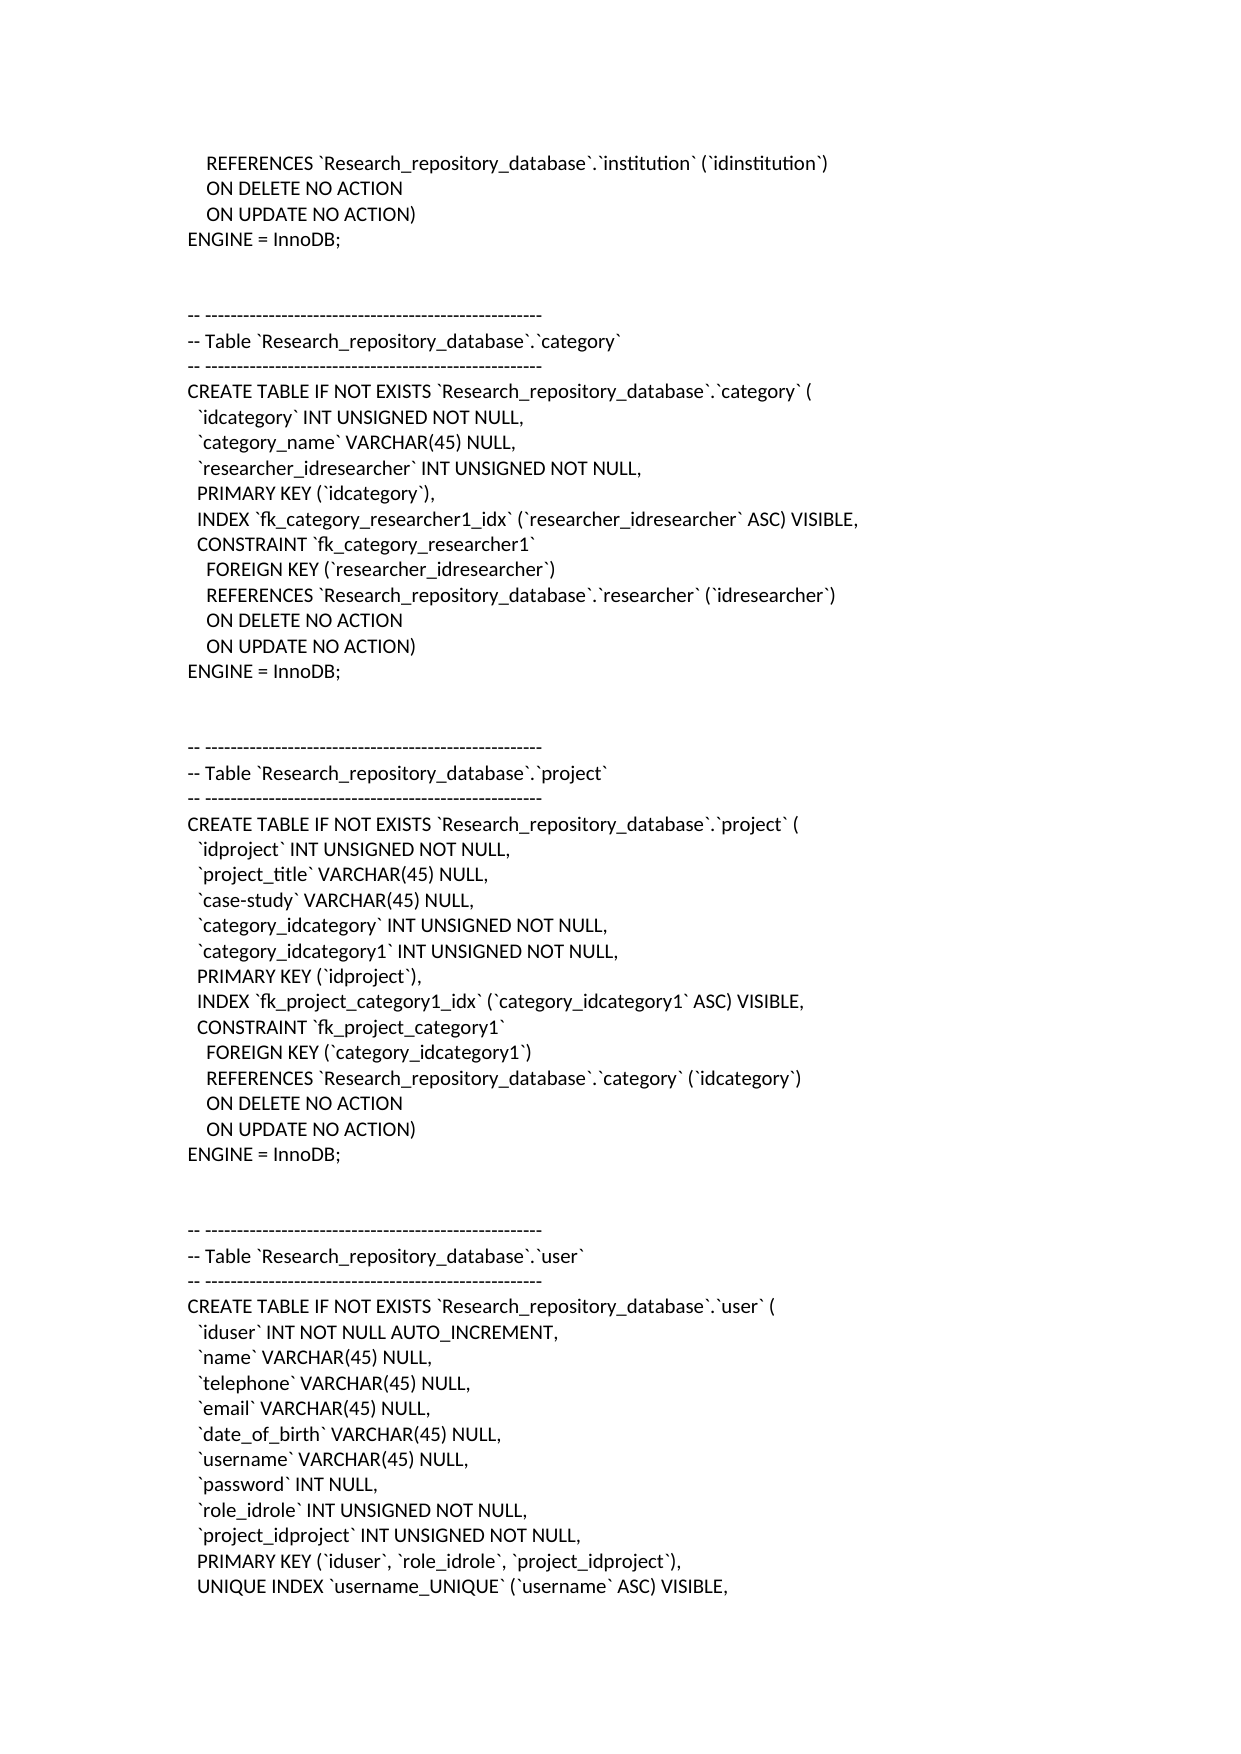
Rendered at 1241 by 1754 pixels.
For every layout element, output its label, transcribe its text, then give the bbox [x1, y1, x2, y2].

text -- Table `Research_repository_database`.`category` [187, 328, 1053, 353]
text UNIQUE INDEX `username_UNIQUE` (`username` ASC) VISIBLE, [187, 1573, 1053, 1599]
text CREATE TABLE IF NOT EXISTS `Research_repository_database`.`user` ( [187, 1294, 1053, 1319]
text `project_title` VARCHAR(45) NULL, [187, 862, 1053, 887]
text `idproject` INT UNSIGNED NOT NULL, [187, 836, 1053, 862]
text `project_idproject` INT UNSIGNED NOT NULL, [187, 1522, 1053, 1548]
text ON DELETE NO ACTION [187, 1090, 1053, 1116]
text CONSTRAINT `fk_category_researcher1` [187, 531, 1053, 557]
text ON UPDATE NO ACTION) [187, 633, 1053, 658]
text FOREIGN KEY (`category_idcategory1`) [187, 1039, 1053, 1065]
text `password` INT NULL, [187, 1472, 1053, 1497]
text -- ----------------------------------------------------- [187, 353, 1053, 379]
text ON UPDATE NO ACTION) [187, 1116, 1053, 1141]
text `case-study` VARCHAR(45) NULL, [187, 887, 1053, 912]
text `username` VARCHAR(45) NULL, [187, 1446, 1053, 1472]
text -- ----------------------------------------------------- [187, 302, 1053, 328]
text ON DELETE NO ACTION [187, 607, 1053, 633]
text `category_idcategory1` INT UNSIGNED NOT NULL, [187, 938, 1053, 963]
text `researcher_idresearcher` INT UNSIGNED NOT NULL, [187, 455, 1053, 480]
text `category_name` VARCHAR(45) NULL, [187, 429, 1053, 455]
text `date_of_birth` VARCHAR(45) NULL, [187, 1421, 1053, 1446]
text `idcategory` INT UNSIGNED NOT NULL, [187, 404, 1053, 429]
text -- ----------------------------------------------------- [187, 785, 1053, 811]
text -- ----------------------------------------------------- [187, 1268, 1053, 1294]
text `telephone` VARCHAR(45) NULL, [187, 1370, 1053, 1395]
text `iduser` INT NOT NULL AUTO_INCREMENT, [187, 1319, 1053, 1344]
text `category_idcategory` INT UNSIGNED NOT NULL, [187, 912, 1053, 938]
text -- ----------------------------------------------------- [187, 734, 1053, 760]
text REFERENCES `Research_repository_database`.`institution` (`idinstitution`) [187, 150, 1053, 175]
text INDEX `fk_project_category1_idx` (`category_idcategory1` ASC) VISIBLE, [187, 989, 1053, 1014]
text ENGINE = InnoDB; [187, 1141, 1053, 1167]
text PRIMARY KEY (`idcategory`), [187, 480, 1053, 506]
text ENGINE = InnoDB; [187, 658, 1053, 684]
text ON UPDATE NO ACTION) [187, 201, 1053, 226]
text ON DELETE NO ACTION [187, 175, 1053, 201]
text -- ----------------------------------------------------- [187, 1217, 1053, 1243]
text -- Table `Research_repository_database`.`user` [187, 1243, 1053, 1268]
text FOREIGN KEY (`researcher_idresearcher`) [187, 557, 1053, 582]
text INDEX `fk_category_researcher1_idx` (`researcher_idresearcher` ASC) VISIBLE, [187, 506, 1053, 531]
text PRIMARY KEY (`iduser`, `role_idrole`, `project_idproject`), [187, 1548, 1053, 1573]
text CREATE TABLE IF NOT EXISTS `Research_repository_database`.`category` ( [187, 379, 1053, 404]
text REFERENCES `Research_repository_database`.`category` (`idcategory`) [187, 1065, 1053, 1090]
text PRIMARY KEY (`idproject`), [187, 963, 1053, 989]
text CONSTRAINT `fk_project_category1` [187, 1014, 1053, 1039]
text `name` VARCHAR(45) NULL, [187, 1344, 1053, 1370]
text -- Table `Research_repository_database`.`project` [187, 760, 1053, 785]
text `email` VARCHAR(45) NULL, [187, 1395, 1053, 1421]
text CREATE TABLE IF NOT EXISTS `Research_repository_database`.`project` ( [187, 811, 1053, 836]
text REFERENCES `Research_repository_database`.`researcher` (`idresearcher`) [187, 582, 1053, 607]
text ENGINE = InnoDB; [187, 226, 1053, 252]
text `role_idrole` INT UNSIGNED NOT NULL, [187, 1497, 1053, 1522]
